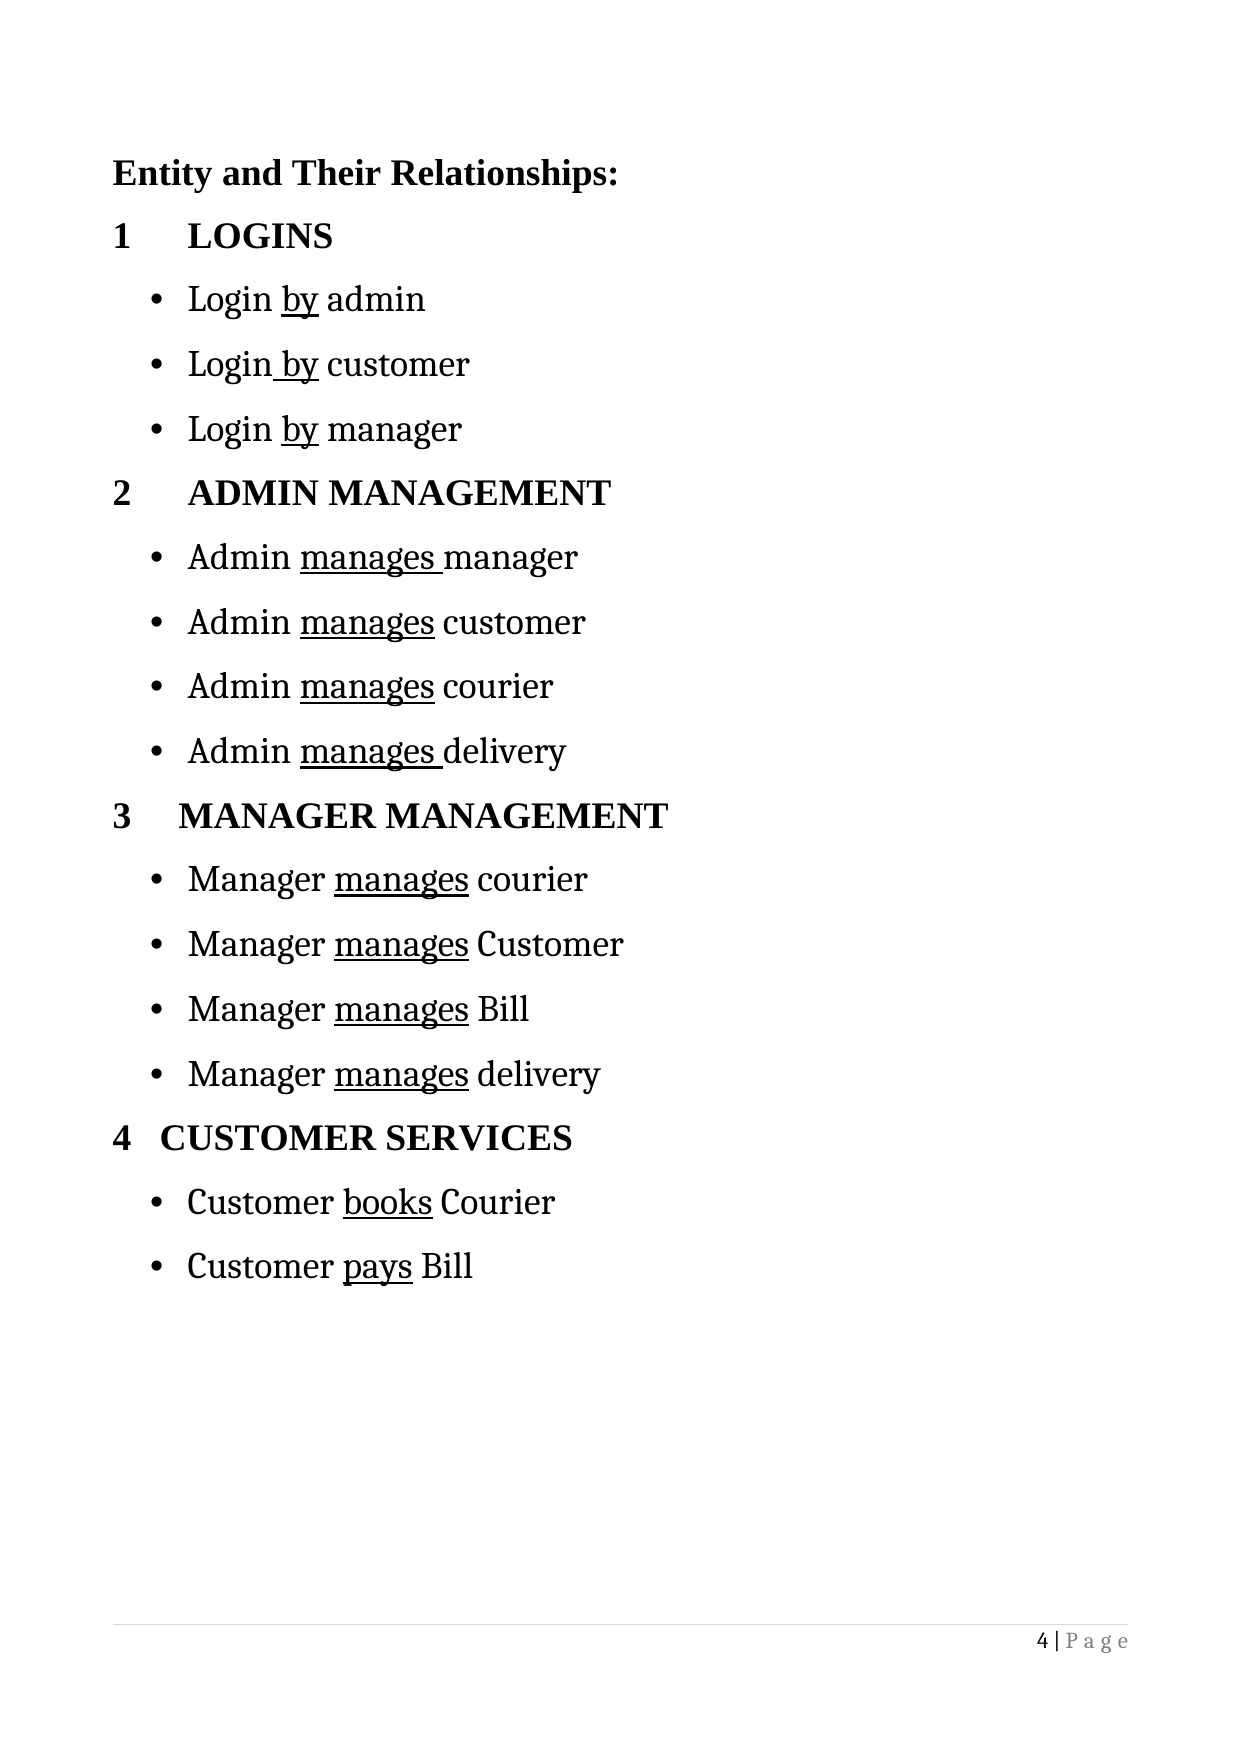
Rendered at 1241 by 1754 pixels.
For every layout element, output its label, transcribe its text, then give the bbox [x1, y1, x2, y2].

list Admin manages delivery [150, 728, 1128, 773]
list Customer pays Bill [150, 1244, 1128, 1288]
list Login by customer [150, 341, 1128, 386]
text 1 LOGINS [112, 213, 1128, 256]
list Login by manager [150, 406, 1128, 451]
list Admin manages courier [150, 664, 1128, 708]
text Entity and Their Relationships: [112, 150, 1128, 193]
text 3 MANAGER MANAGEMENT [112, 793, 1128, 836]
text 4 CUSTOMER SERVICES [112, 1116, 1128, 1159]
list Manager manages Customer [150, 921, 1128, 966]
list Admin manages manager [150, 534, 1128, 579]
list Manager manages delivery [150, 1051, 1128, 1095]
list Login by admin [150, 276, 1128, 321]
text 2 ADMIN MANAGEMENT [112, 471, 1128, 514]
list Admin manages customer [150, 599, 1128, 643]
list Manager manages Bill [150, 986, 1128, 1031]
list Customer books Courier [150, 1179, 1128, 1223]
list Manager manages courier [150, 856, 1128, 901]
